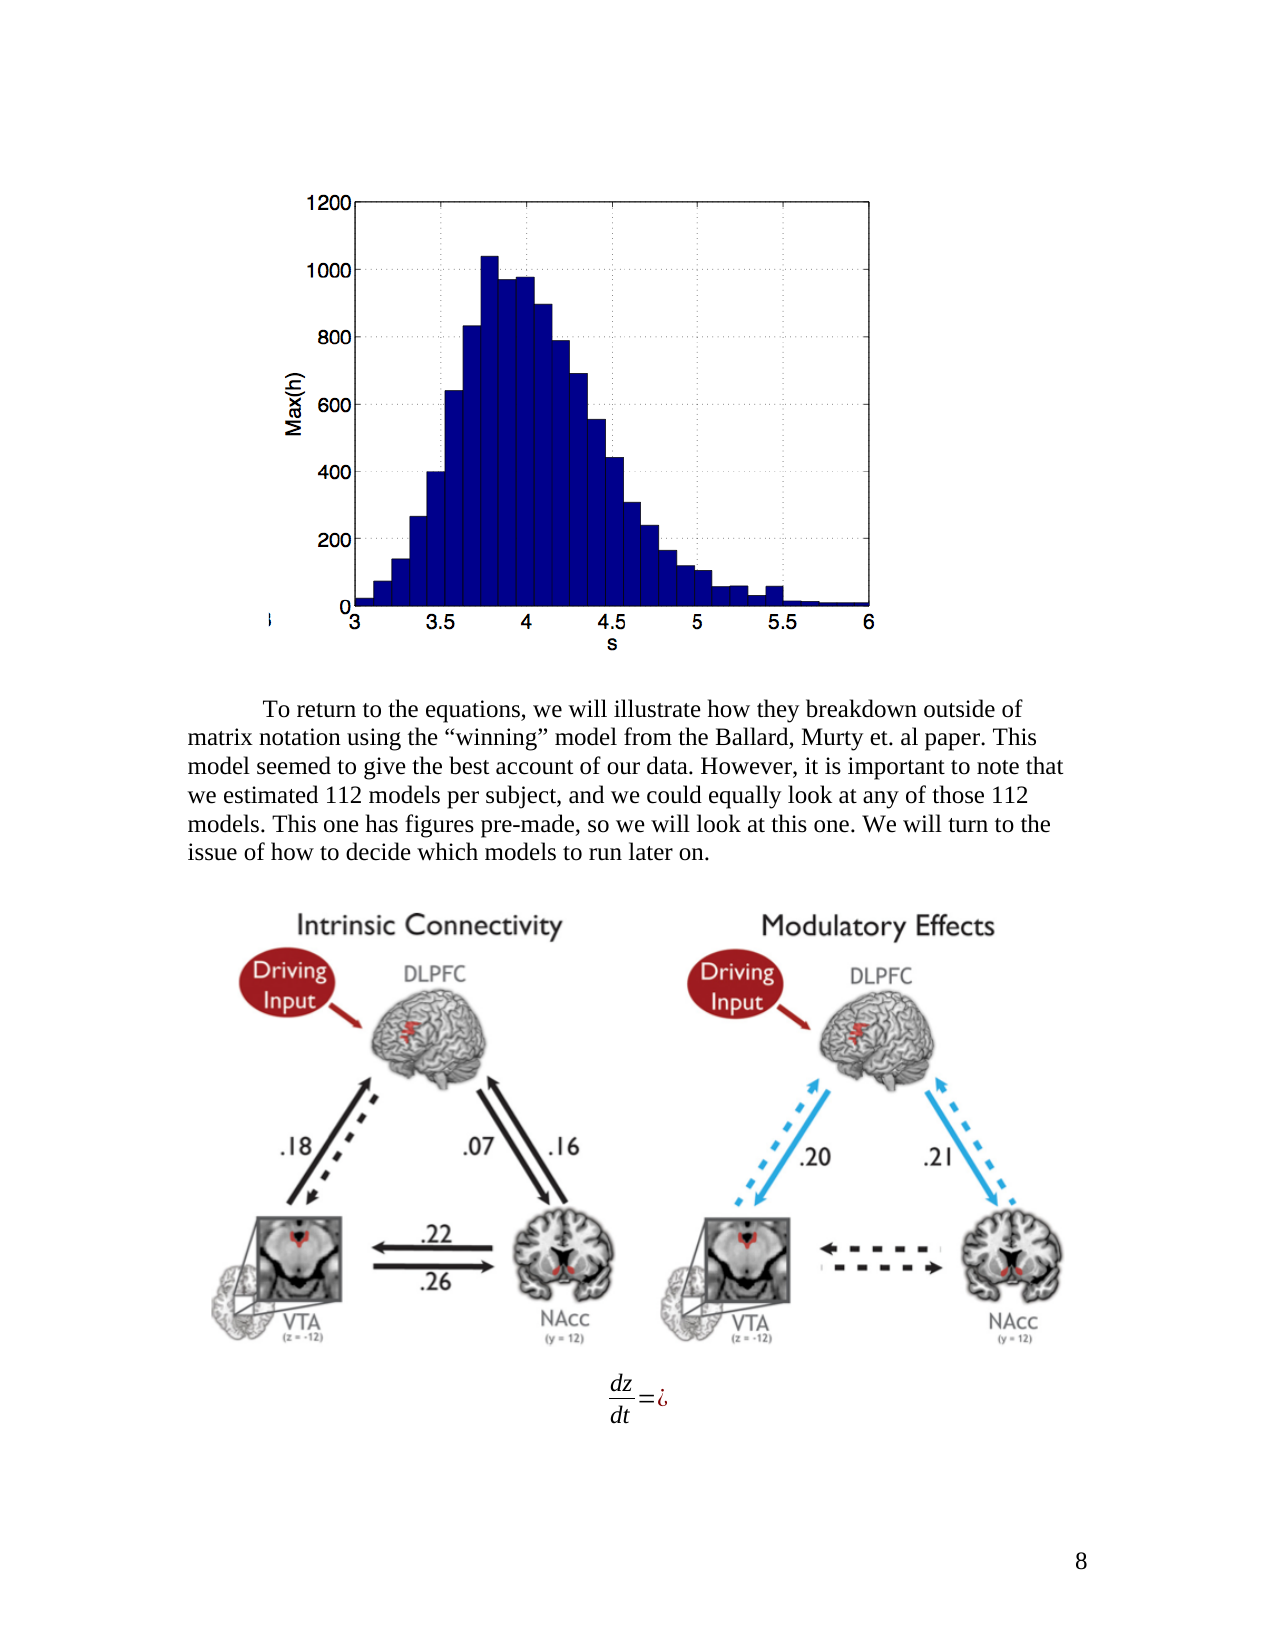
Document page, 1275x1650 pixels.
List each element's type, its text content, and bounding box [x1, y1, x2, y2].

picture [187, 895, 1088, 1370]
picture [268, 150, 909, 665]
text To return to the equations, we will illustrate how they breakdown outside of matrix notation using the “winning” model from the Ballard, Murty et. al paper. This model seemed to give the best account of our data. However, it is important to note that we estimated 112 models per subject, and we could equally look at any of those 112 models. This one has figures pre-made, so we will look at this one. We will turn to the issue of how to decide which models to run later on. [187, 694, 1087, 866]
